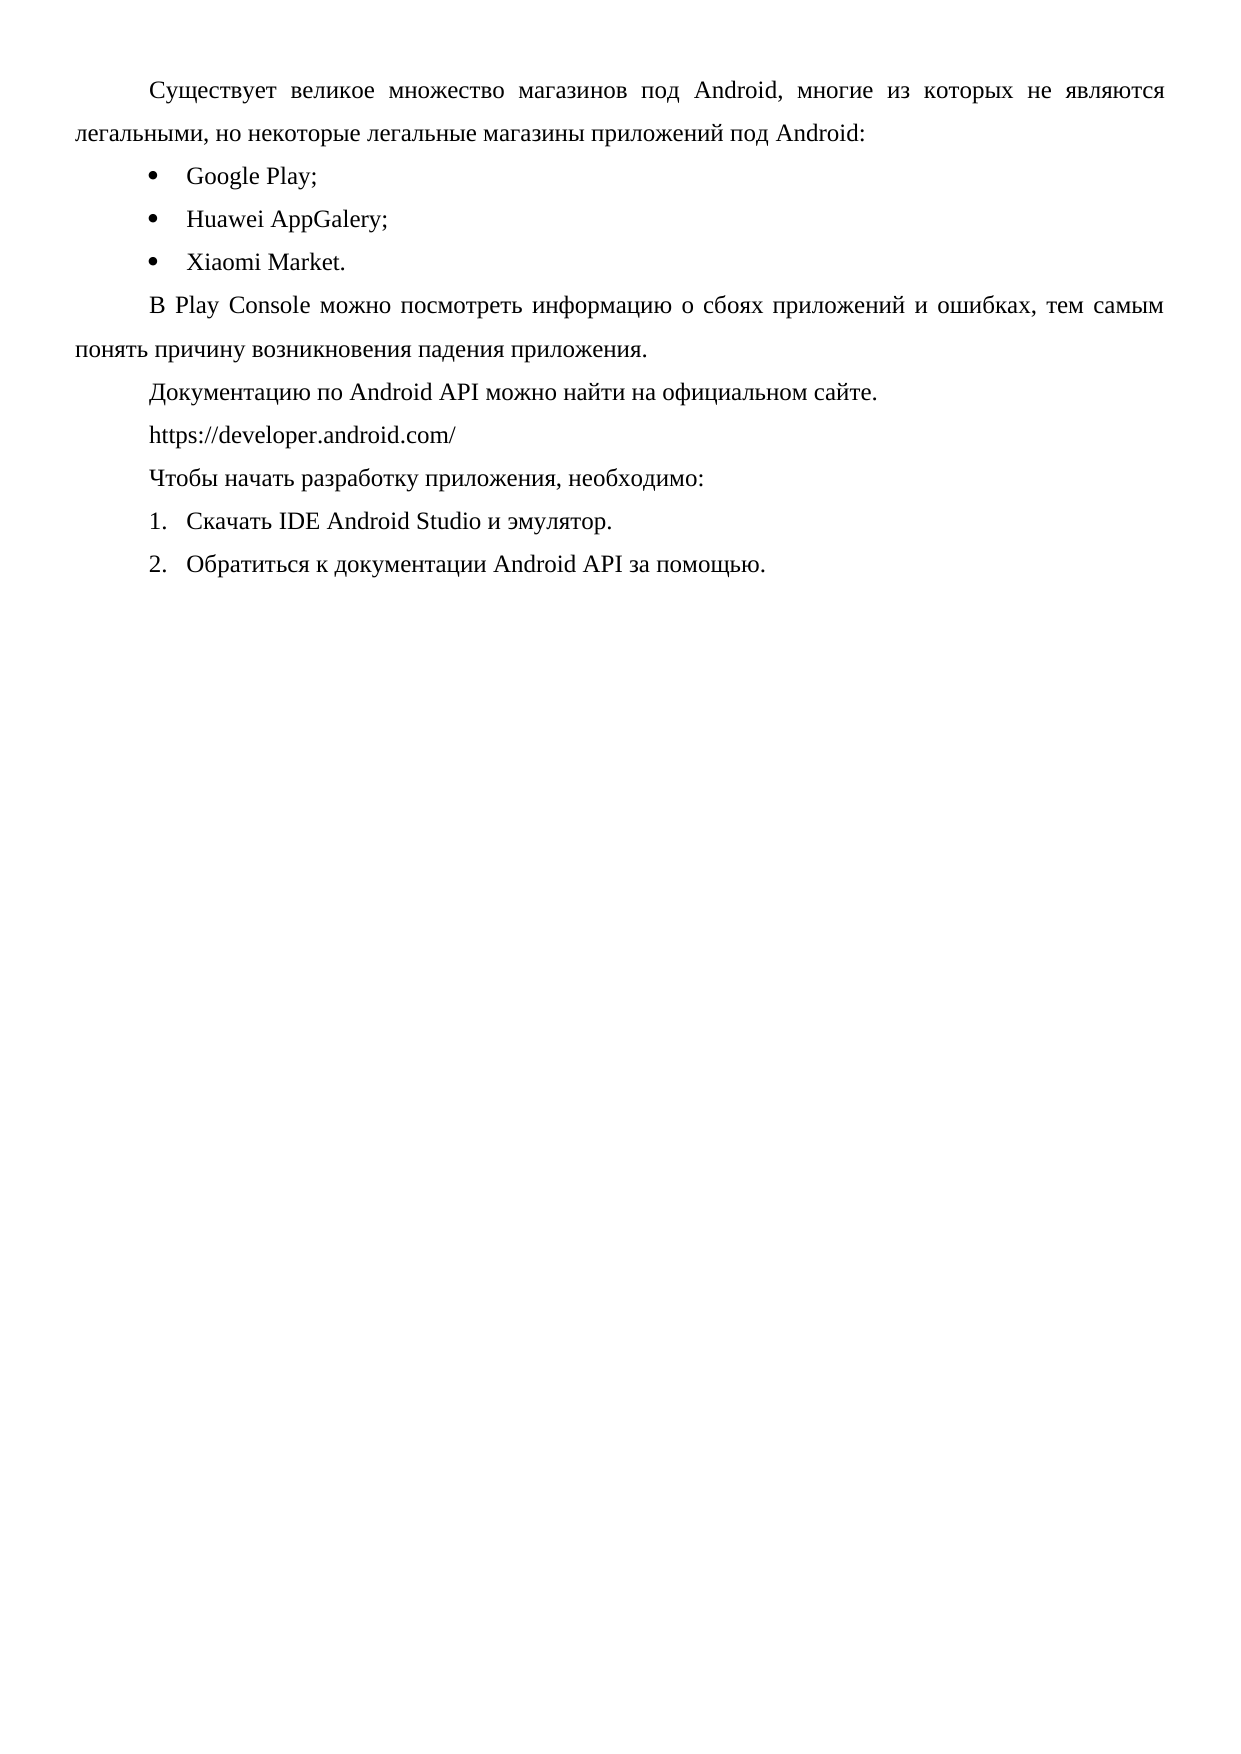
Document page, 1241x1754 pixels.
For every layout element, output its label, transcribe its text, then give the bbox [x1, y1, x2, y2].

list Обратиться к документации Android API за помощью. [149, 549, 1165, 578]
text Чтобы начать разработку приложения, необходимо: [75, 463, 1165, 492]
text https://developer.android.com/ [75, 420, 1165, 449]
text Существует великое множество магазинов под Android, многие из которых не являются легальными, но некоторые легальные магазины приложений под Android: [75, 75, 1165, 147]
list Huawei AppGalery; [149, 204, 1165, 233]
text В Play Console можно посмотреть информацию о сбоях приложений и ошибках, тем самым понять причину возникновения падения приложения. [75, 291, 1165, 362]
list Google Play; [149, 161, 1165, 190]
list Xiaomi Market. [149, 247, 1165, 276]
list Скачать IDE Android Studio и эмулятор. [149, 506, 1165, 535]
text Документацию по Android API можно найти на официальном сайте. [75, 377, 1165, 406]
